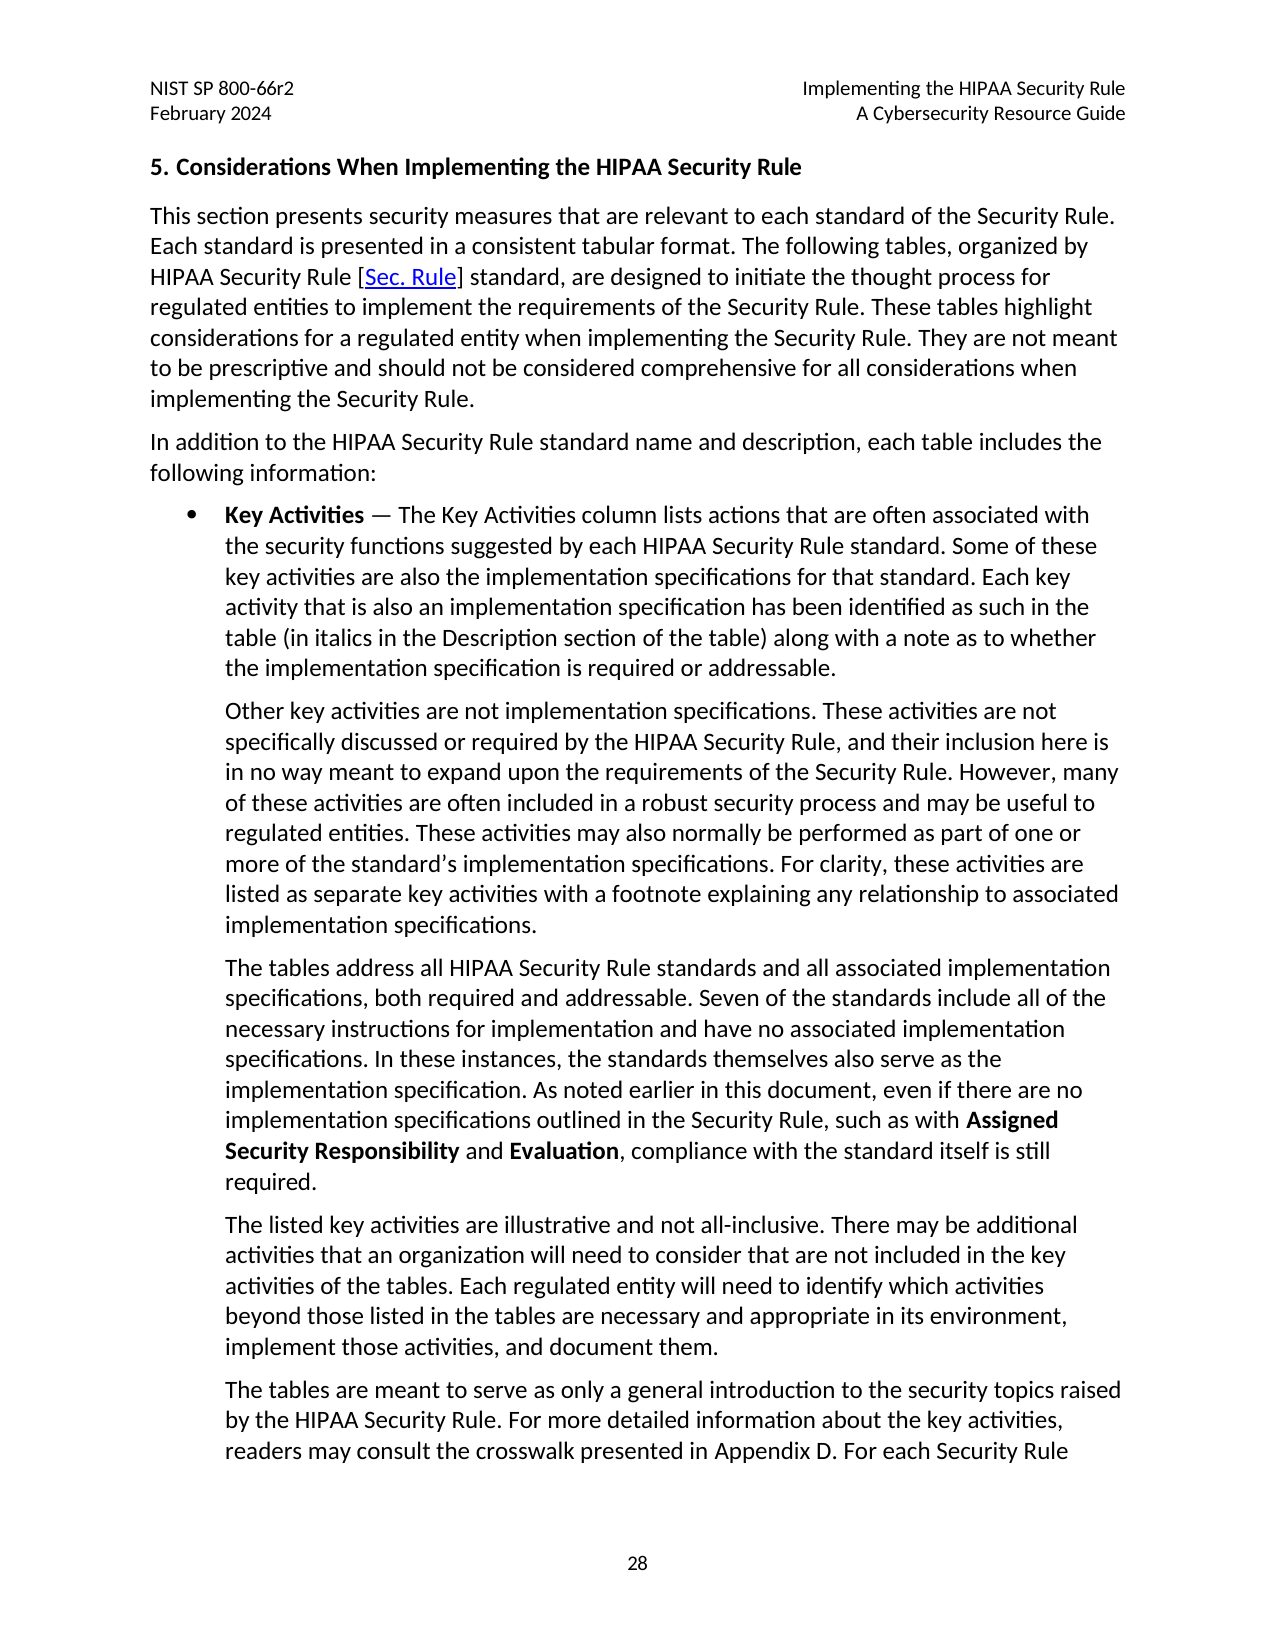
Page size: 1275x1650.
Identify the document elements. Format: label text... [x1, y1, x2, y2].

text In addition to the HIPAA Security Rule standard name and description, each table includes the following information: [150, 426, 1139, 487]
list Key Activities — The Key Activities column lists actions that are often associated with the security functions suggested by each HIPAA Security Rule standard. Some of these key activities are also the implementation specifications for that standard. Each key activity that is also an implementation specification has been identified as such in the table (in italics in the Description section of the table) along with a note as to whether the implementation specification is required or addressable. [187, 500, 1098, 683]
subtitle Considerations When Implementing the HIPAA Security Rule [150, 151, 1139, 181]
text This section presents security measures that are relevant to each standard of the Security Rule. Each standard is presented in a consistent tabular format. The following tables, organized by HIPAA Security Rule [Sec. Rule] standard, are designed to initiate the thought process for regulated entities to implement the requirements of the Security Rule. These tables highlight considerations for a regulated entity when implementing the Security Rule. They are not meant to be prescriptive and should not be considered comprehensive for all considerations when implementing the Security Rule. [150, 200, 1120, 413]
text The tables address all HIPAA Security Rule standards and all associated implementation specifications, both required and addressable. Seven of the standards include all of the necessary instructions for implementation and have no associated implementation specifications. In these instances, the standards themselves also serve as the implementation specification. As noted earlier in this document, even if there are no implementation specifications outlined in the Security Rule, such as with Assigned Security Responsibility and Evaluation, compliance with the standard itself is still required. [225, 952, 1139, 1196]
text Other key activities are not implementation specifications. These activities are not specifically discussed or required by the HIPAA Security Rule, and their inclusion here is in no way meant to expand upon the requirements of the Security Rule. However, many of these activities are often included in a robust security process and may be useful to regulated entities. These activities may also normally be performed as part of one or more of the standard’s implementation specifications. For clarity, these activities are listed as separate key activities with a footnote explaining any relationship to associated implementation specifications. [225, 695, 1126, 939]
text The tables are meant to serve as only a general introduction to the security topics raised by the HIPAA Security Rule. For more detailed information about the key activities, readers may consult the crosswalk presented in Appendix D. For each Security Rule [225, 1374, 1124, 1465]
text The listed key activities are illustrative and not all-inclusive. There may be additional activities that an organization will need to consider that are not included in the key activities of the tables. Each regulated entity will need to identify which activities beyond those listed in the tables are necessary and appropriate in its environment, implement those activities, and document them. [225, 1209, 1120, 1361]
